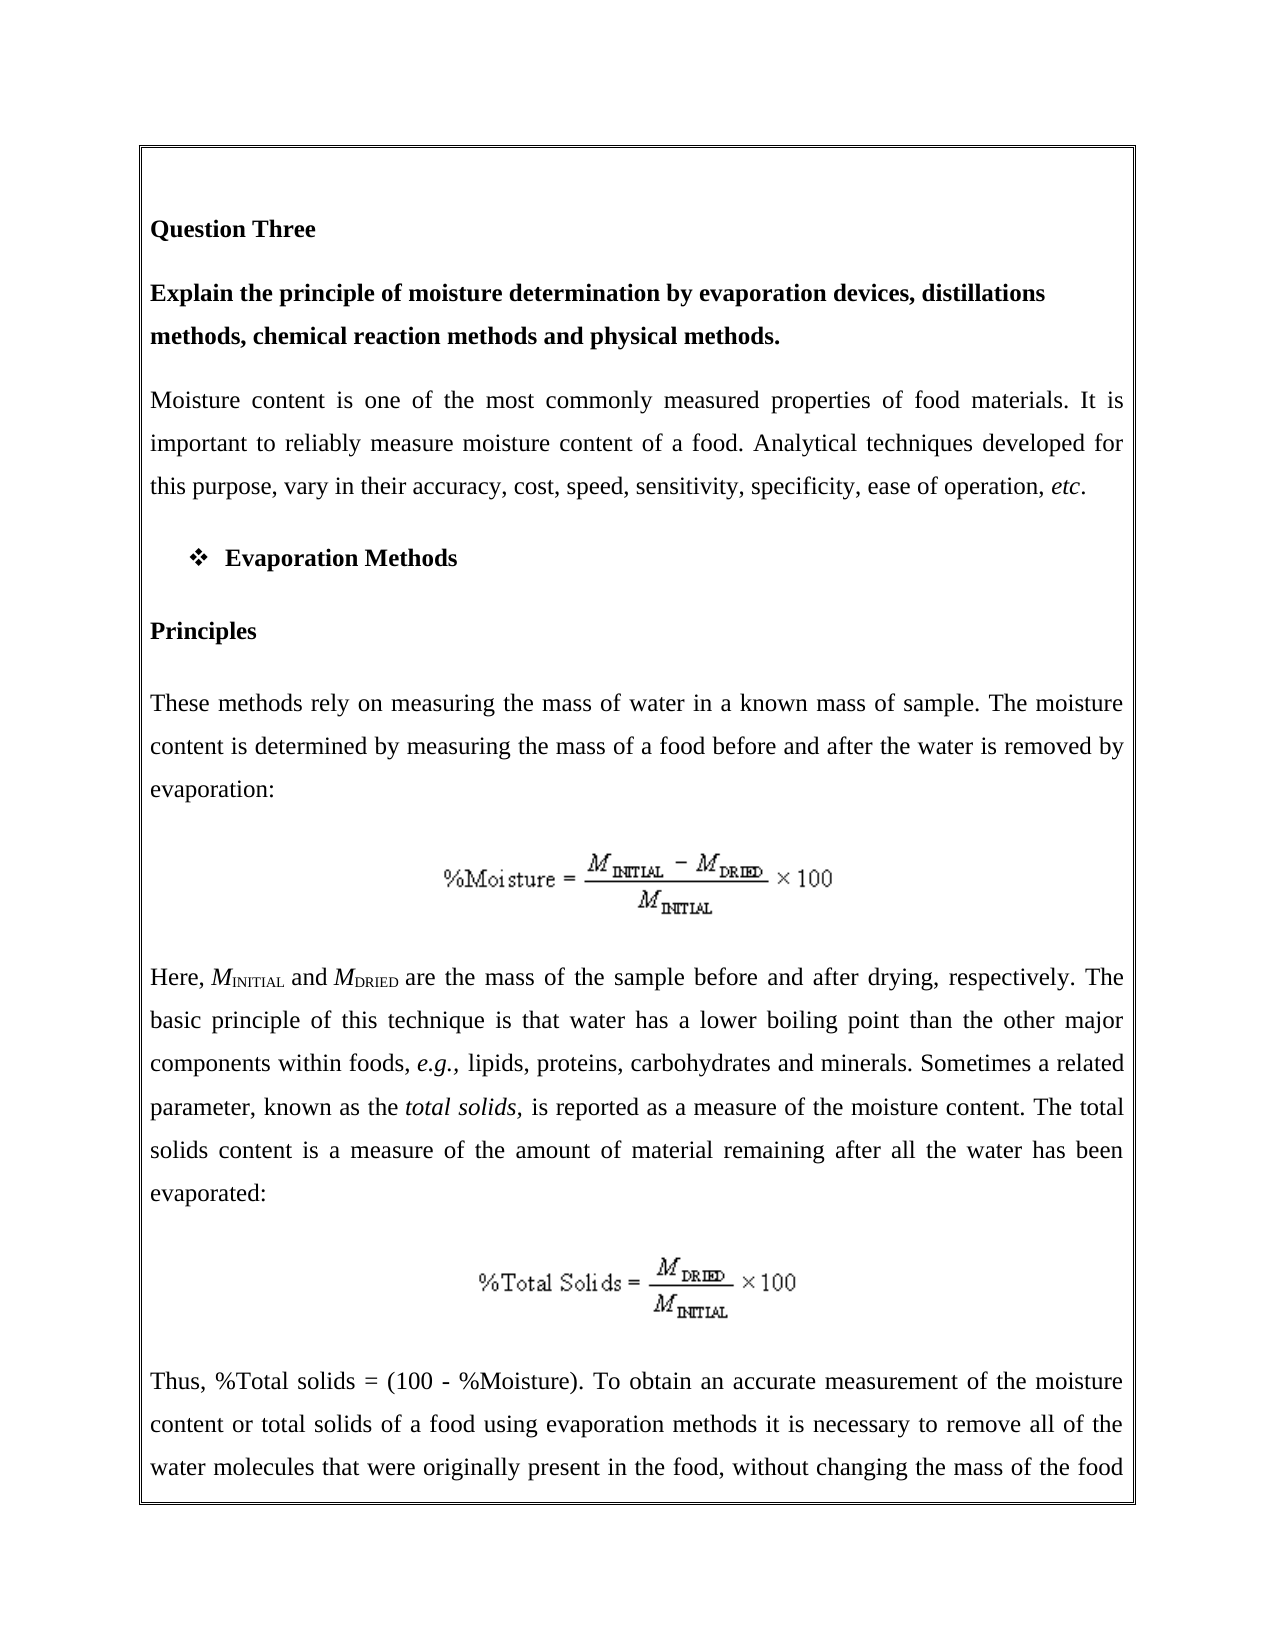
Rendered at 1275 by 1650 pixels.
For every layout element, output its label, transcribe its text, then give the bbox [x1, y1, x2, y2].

text Question Three [150, 214, 1125, 243]
list Evaporation Methods [187, 543, 1125, 572]
picture [475, 1250, 800, 1323]
text Explain the principle of moisture determination by evaporation devices, distillations methods, chemical reaction methods and physical methods. [150, 278, 1125, 350]
text Moisture content is one of the most commonly measured properties of food materials. It is important to reliably measure moisture content of a food. Analytical techniques developed for this purpose, vary in their accuracy, cost, speed, sensitivity, specificity, ease of operation, etc. [150, 385, 1125, 500]
text These methods rely on measuring the mass of water in a known mass of sample. The moisture content is determined by measuring the mass of a food before and after the water is removed by evaporation: [150, 688, 1125, 803]
text Principles [150, 616, 1125, 644]
text Here, MINITIAL and MDRIED are the mass of the sample before and after drying, respectively. The basic principle of this technique is that water has a lower boiling point than the other major components within foods, e.g., lipids, proteins, carbohydrates and minerals. Sometimes a related parameter, known as the total solids, is reported as a measure of the moisture content. The total solids content is a measure of the amount of material remaining after all the water has been evaporated: [150, 962, 1125, 1207]
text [150, 1366, 1125, 1481]
picture [440, 846, 835, 919]
